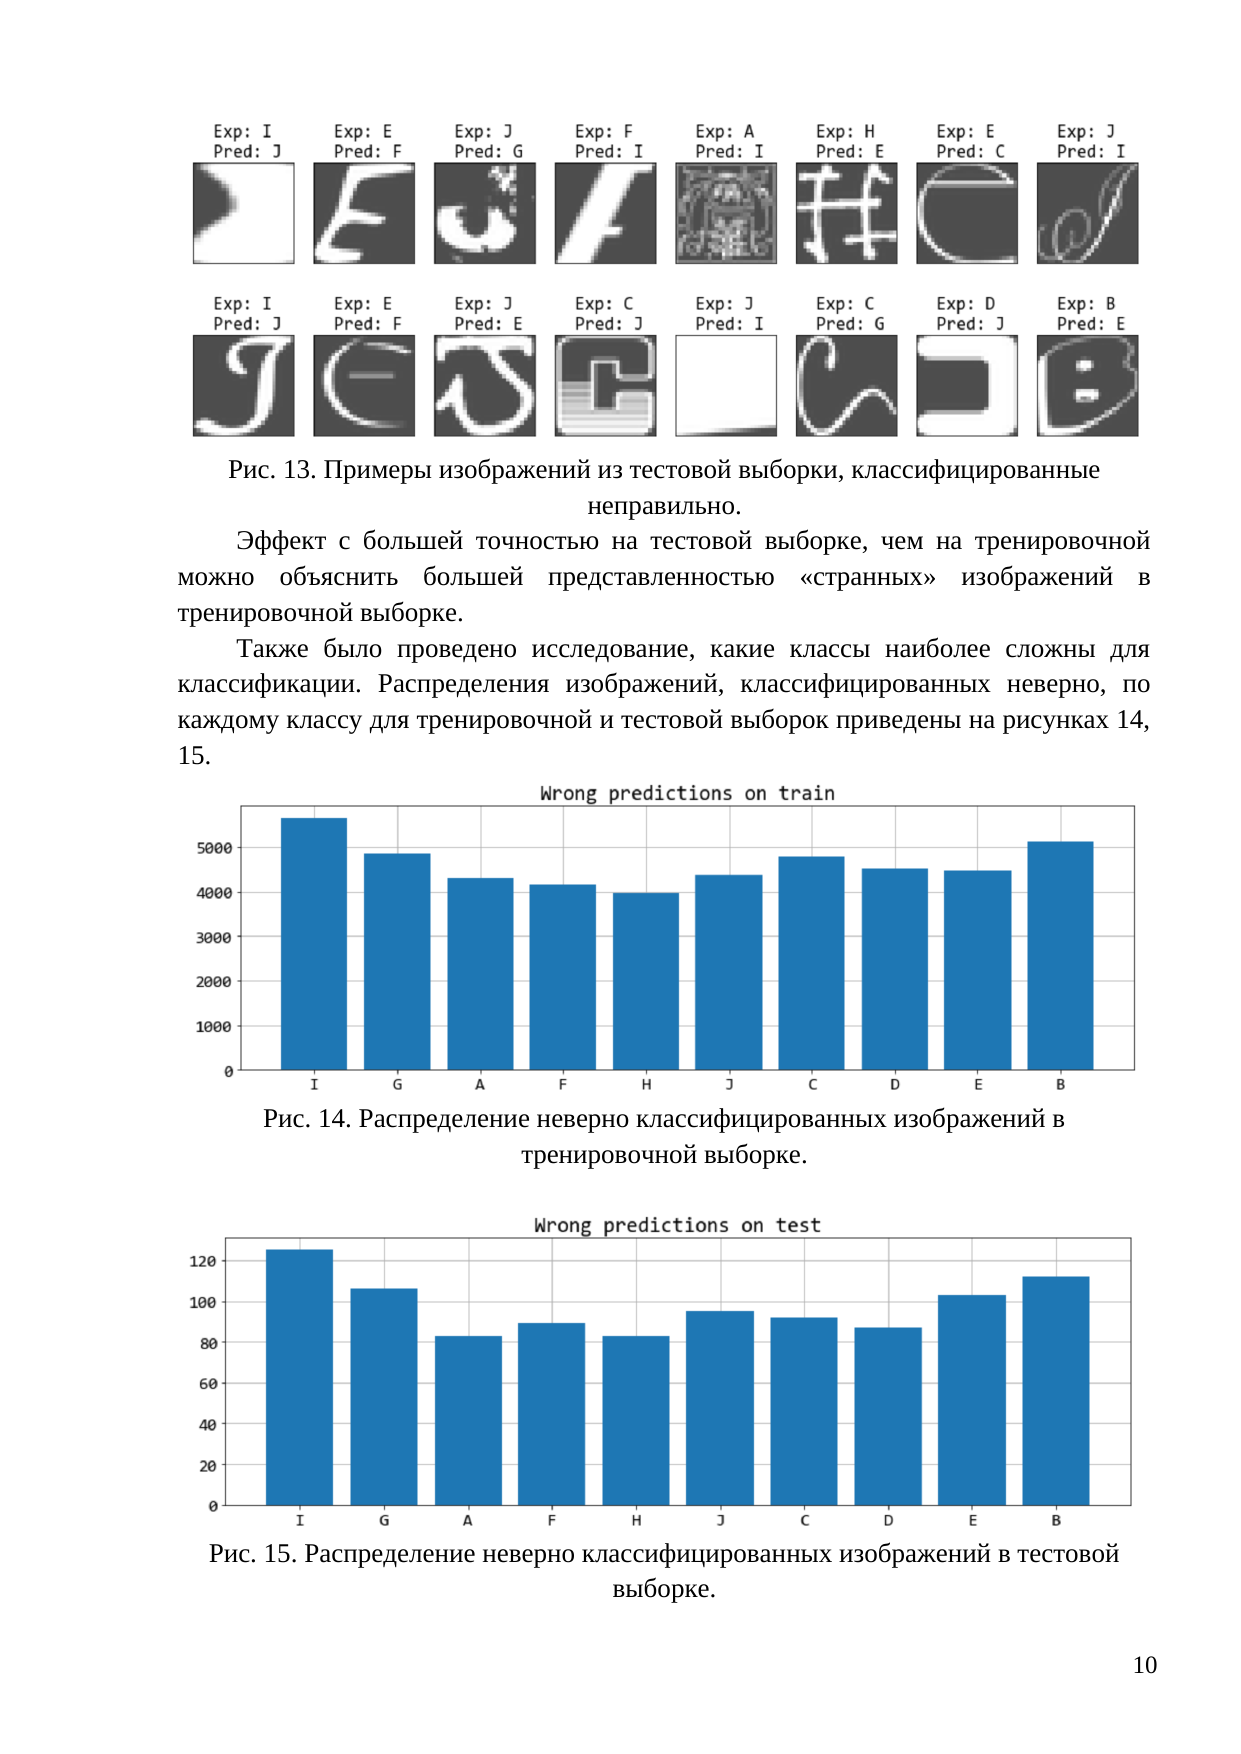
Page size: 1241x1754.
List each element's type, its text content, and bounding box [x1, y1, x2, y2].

text Рис. 13. Примеры изображений из тестовой выборки, классифицированные неправильно. [177, 453, 1152, 520]
picture [177, 774, 1152, 1098]
text Рис. 15. Распределение неверно классифицированных изображений в тестовой выборке. [177, 1537, 1152, 1603]
text Также было проведено исследование, какие классы наиболее сложны для классификации. Распределения изображений, классифицированных неверно, по каждому классу для тренировочной и тестовой выборок приведены на рисунках 14, 15. [177, 632, 1152, 770]
picture [177, 1209, 1152, 1533]
picture [177, 118, 1152, 449]
text Рис. 14. Распределение неверно классифицированных изображений в тренировочной выборке. [177, 1102, 1152, 1169]
text Эффект с большей точностью на тестовой выборке, чем на тренировочной можно объяснить большей представленностью «странных» изображений в тренировочной выборке. [177, 524, 1152, 627]
